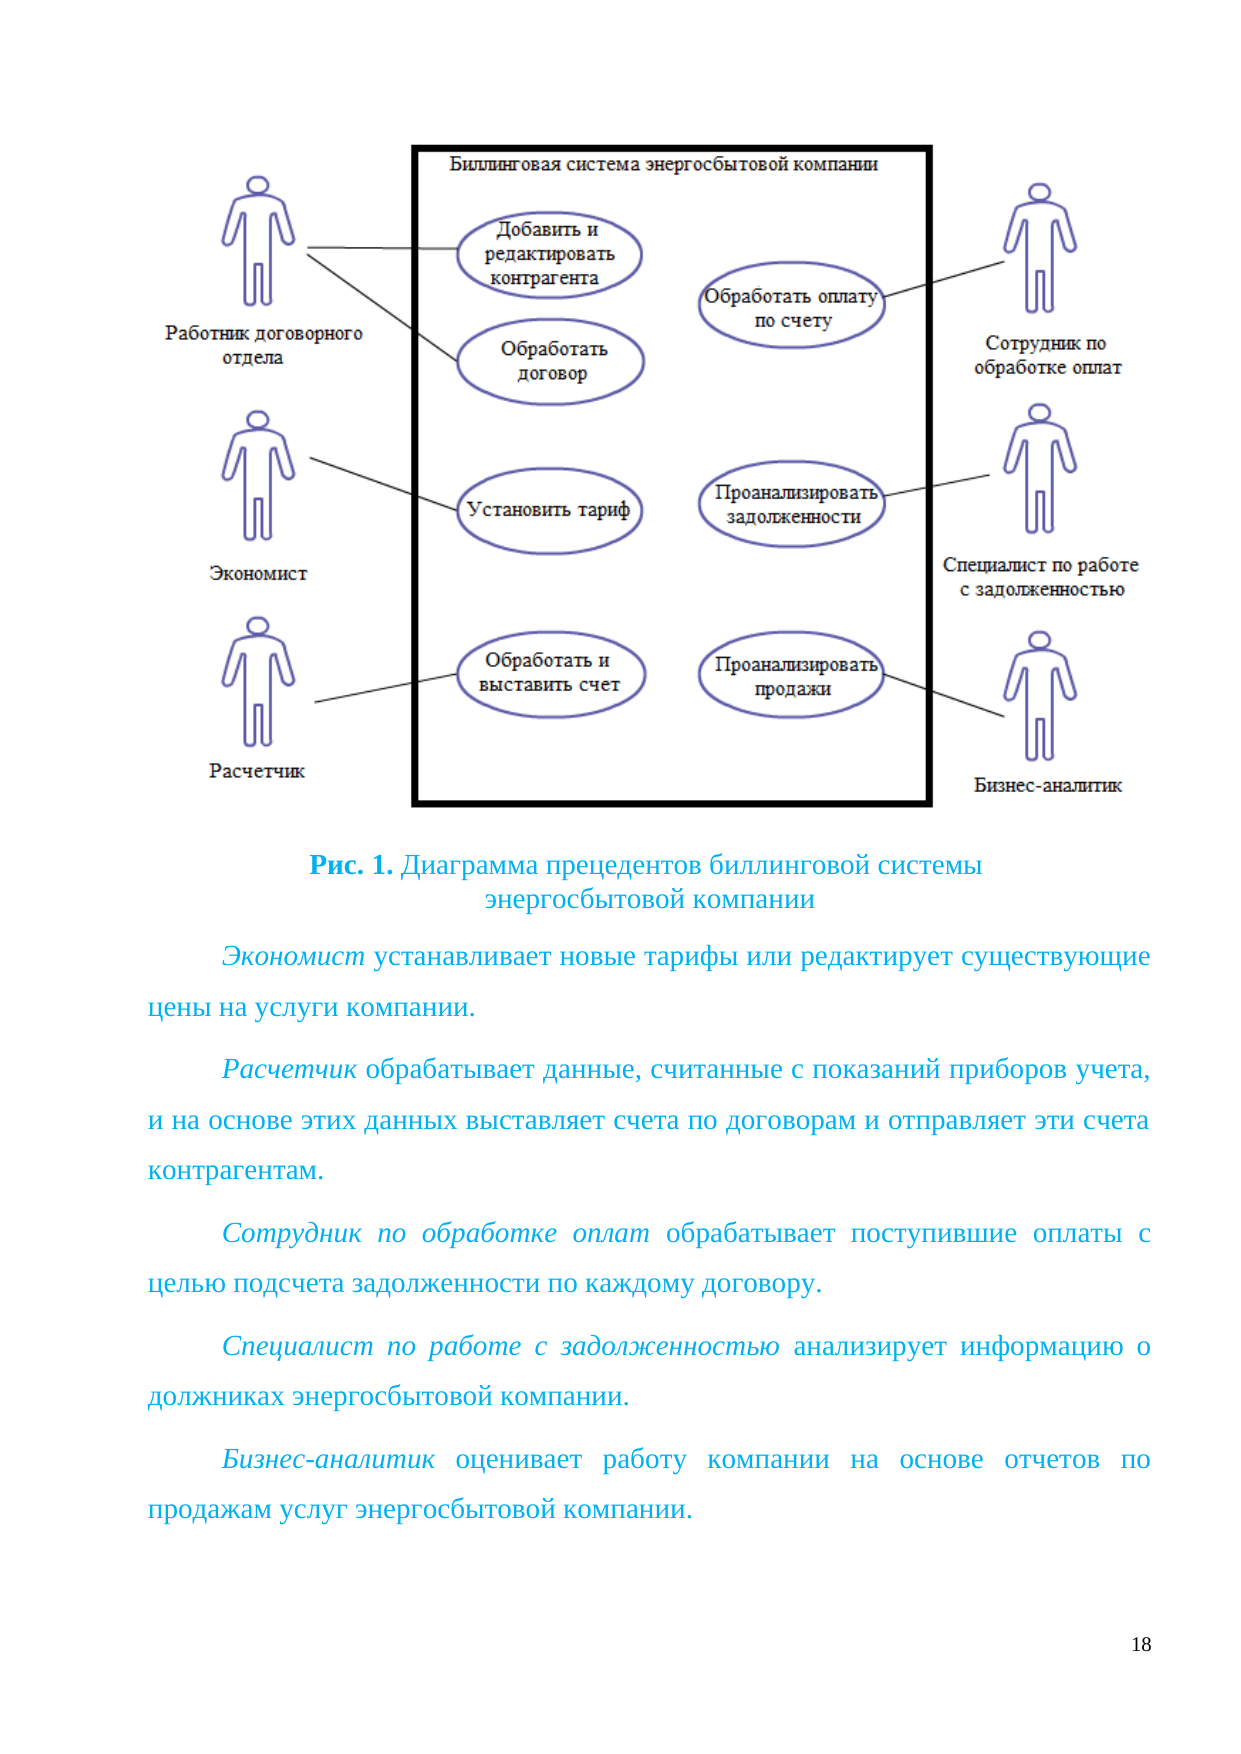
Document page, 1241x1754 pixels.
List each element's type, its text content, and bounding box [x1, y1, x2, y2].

text Бизнес-аналитик оценивает работу компании на основе отчетов по продажам услуг энергосбытовой компании. [148, 1441, 1152, 1525]
picture [147, 118, 1152, 819]
text Экономист устанавливает новые тарифы или редактирует существующие цены на услуги компании. [148, 938, 1152, 1022]
text Специалист по работе с задолженностью анализирует информацию о должниках энергосбытовой компании. [148, 1328, 1152, 1412]
text Сотрудник по обработке оплат обрабатывает поступившие оплаты с целью подсчета задолженности по каждому договору. [148, 1215, 1152, 1299]
text Рис. 1. Диаграмма прецедентов биллинговой системы энергосбытовой компании [148, 847, 1152, 914]
text Расчетчик обрабатывает данные, считанные с показаний приборов учета, и на основе этих данных выставляет счета по договорам и отправляет эти счета контрагентам. [148, 1052, 1152, 1186]
